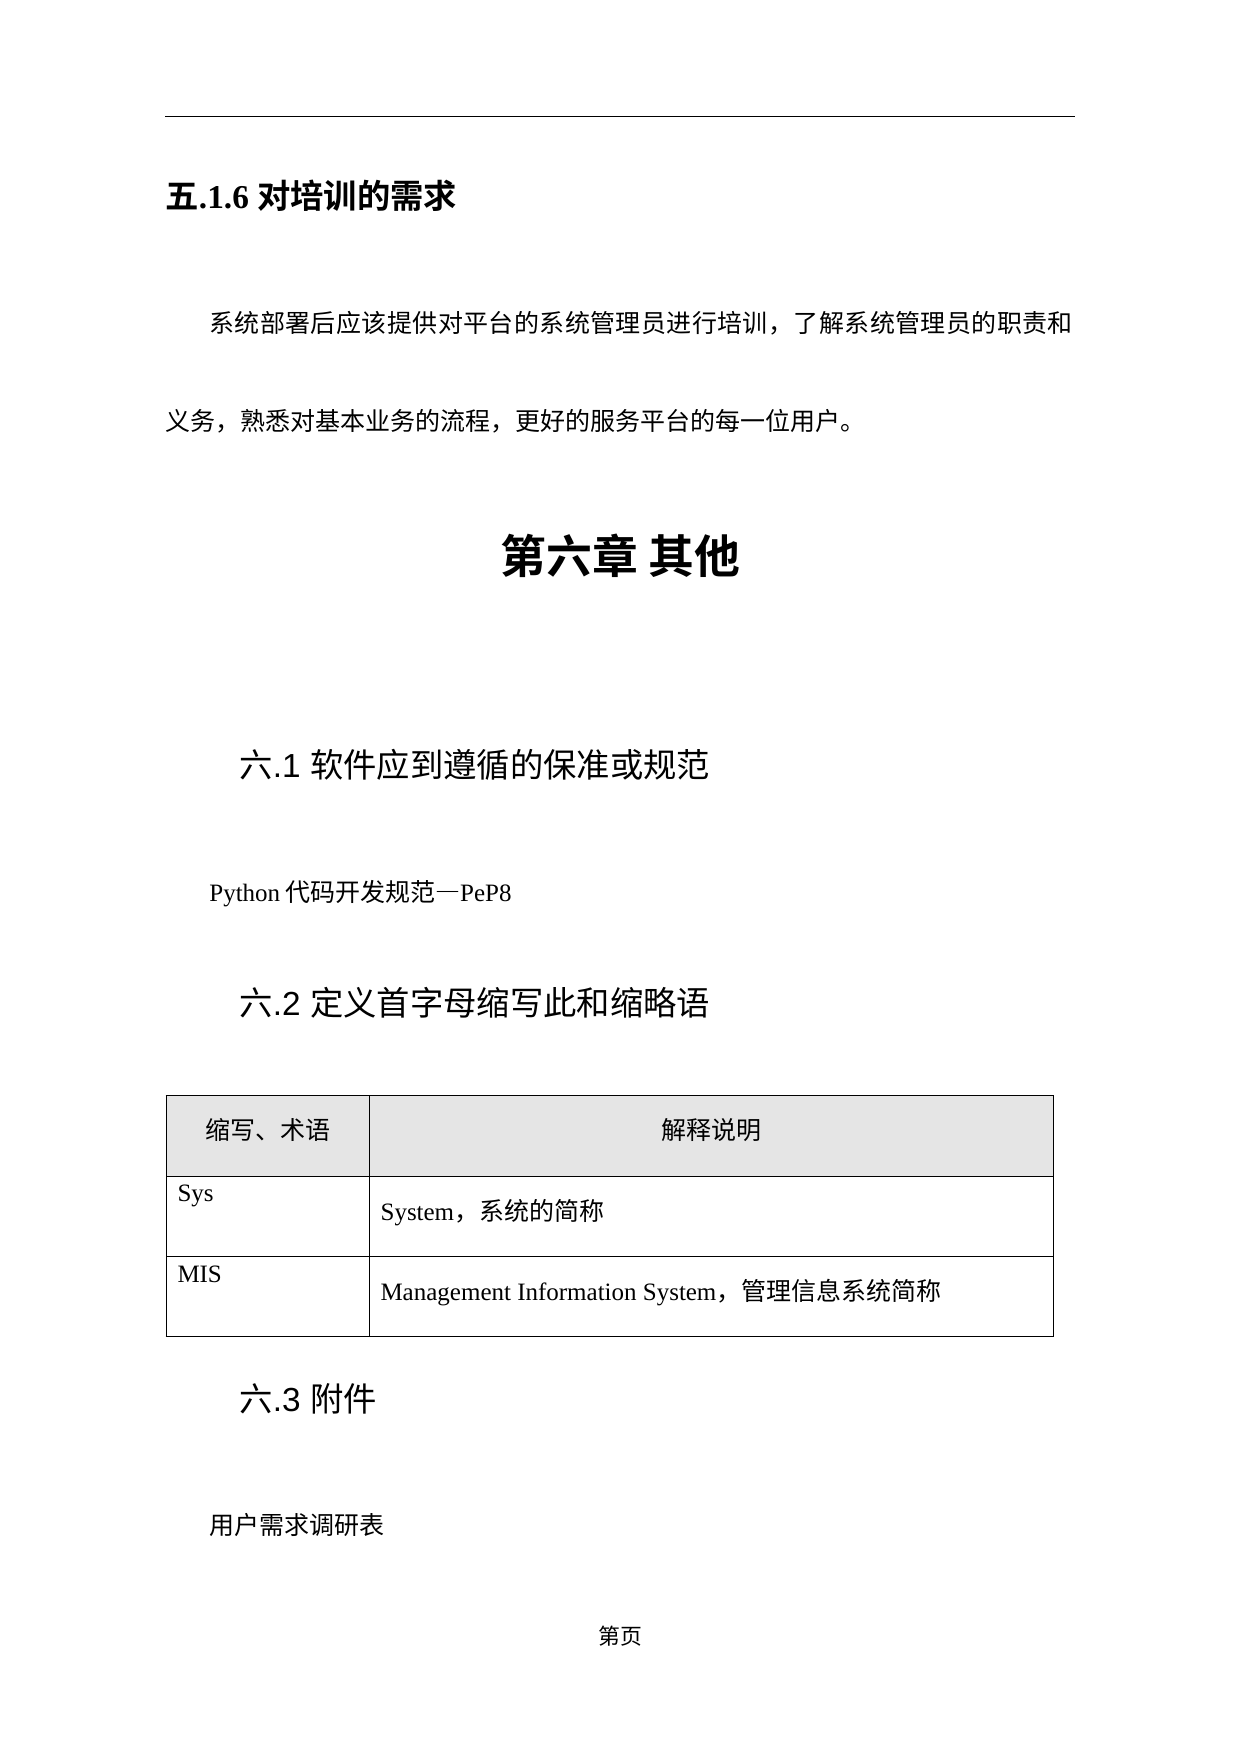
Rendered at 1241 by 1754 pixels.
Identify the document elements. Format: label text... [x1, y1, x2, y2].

table_cell System，系统的简称 [370, 1177, 1053, 1256]
subtitle 软件应到遵循的保准或规范 [239, 731, 1075, 796]
text Python代码开发规范—PeP8 [165, 858, 1075, 923]
table_header 缩写、术语 [167, 1096, 369, 1176]
table_cell Management Information System，管理信息系统简称 [370, 1257, 1053, 1336]
text 系统部署后应该提供对平台的系统管理员进行培训，了解系统管理员的职责和义务，熟悉对基本业务的流程，更好的服务平台的每一位用户。 [165, 289, 1075, 452]
table_header 解释说明 [370, 1096, 1053, 1176]
subtitle 定义首字母缩写此和缩略语 [239, 968, 1075, 1033]
subtitle 附件 [239, 1364, 1075, 1429]
subtitle 对培训的需求 [165, 162, 1075, 227]
table_cell Sys [167, 1177, 369, 1256]
text 用户需求调研表 [165, 1491, 1075, 1556]
table_cell MIS [167, 1257, 369, 1336]
subtitle 其他 [165, 505, 1075, 603]
